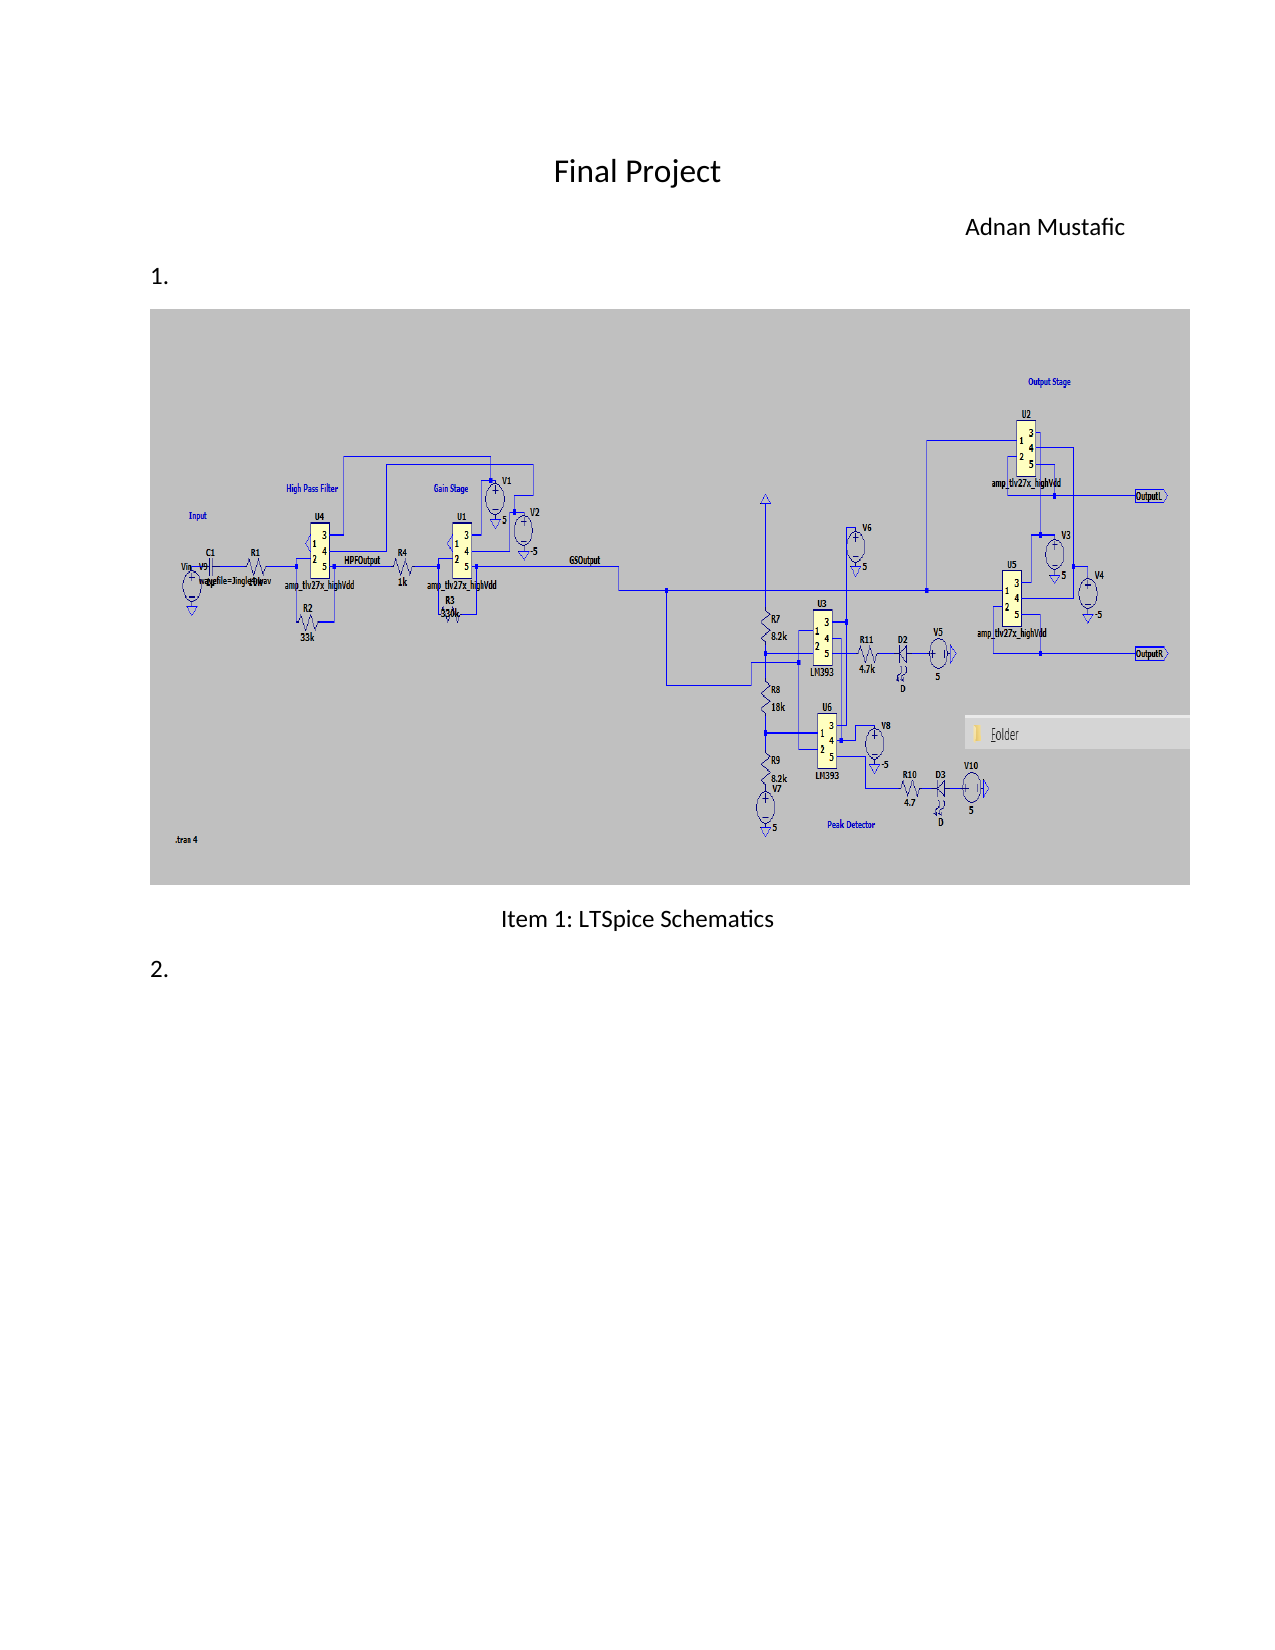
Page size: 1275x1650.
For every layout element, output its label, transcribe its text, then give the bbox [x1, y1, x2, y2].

text 2. [150, 953, 1125, 984]
text Item 1: LTSpice Schematics [150, 904, 1125, 934]
text Final Project [150, 150, 1125, 191]
text Adnan Mustafic [150, 211, 1125, 241]
text 1. [150, 260, 1125, 291]
picture [150, 309, 1190, 885]
